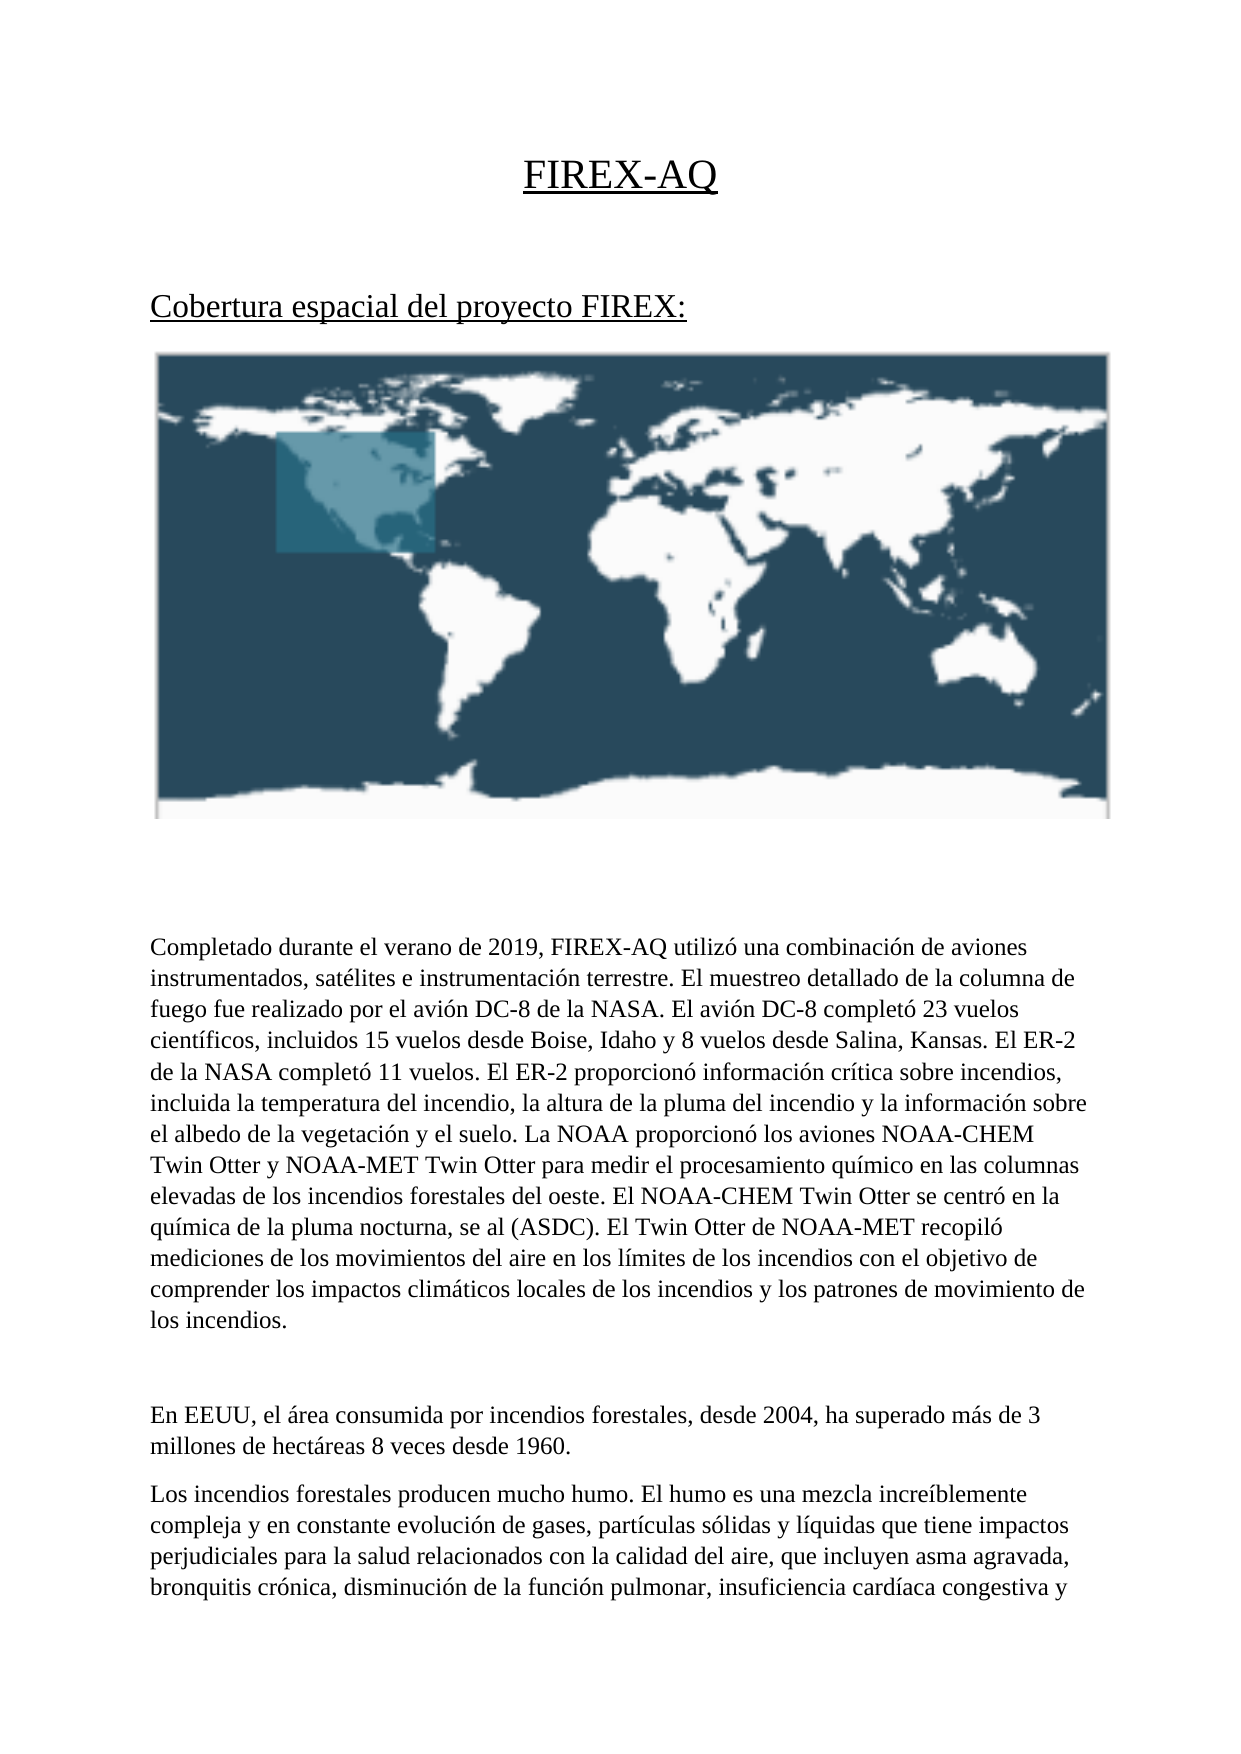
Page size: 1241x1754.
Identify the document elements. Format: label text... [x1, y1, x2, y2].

text Completado durante el verano de 2019, FIREX-AQ utilizó una combinación de aviones instrumentados, satélites e instrumentación terrestre. El muestreo detallado de la columna de fuego fue realizado por el avión DC-8 de la NASA. El avión DC-8 completó 23 vuelos científicos, incluidos 15 vuelos desde Boise, Idaho y 8 vuelos desde Salina, Kansas. El ER-2 de la NASA completó 11 vuelos. El ER-2 proporcionó información crítica sobre incendios, incluida la temperatura del incendio, la altura de la pluma del incendio y la información sobre el albedo de la vegetación y el suelo. La NOAA proporcionó los aviones NOAA-CHEM Twin Otter y NOAA-MET Twin Otter para medir el procesamiento químico en las columnas elevadas de los incendios forestales del oeste. El NOAA-CHEM Twin Otter se centró en la química de la pluma nocturna, se al (ASDC). El Twin Otter de NOAA-MET recopiló mediciones de los movimientos del aire en los límites de los incendios con el objetivo de comprender los impactos climáticos locales de los incendios y los patrones de movimiento de los incendios. [150, 932, 1090, 1334]
text Cobertura espacial del proyecto FIREX: [150, 287, 1090, 325]
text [150, 1479, 1090, 1601]
text FIREX-AQ [150, 150, 1090, 198]
text En EEUU, el área consumida por incendios forestales, desde 2004, ha superado más de 3 millones de hectáreas 8 veces desde 1960. [150, 1400, 1090, 1460]
picture [150, 344, 1146, 819]
